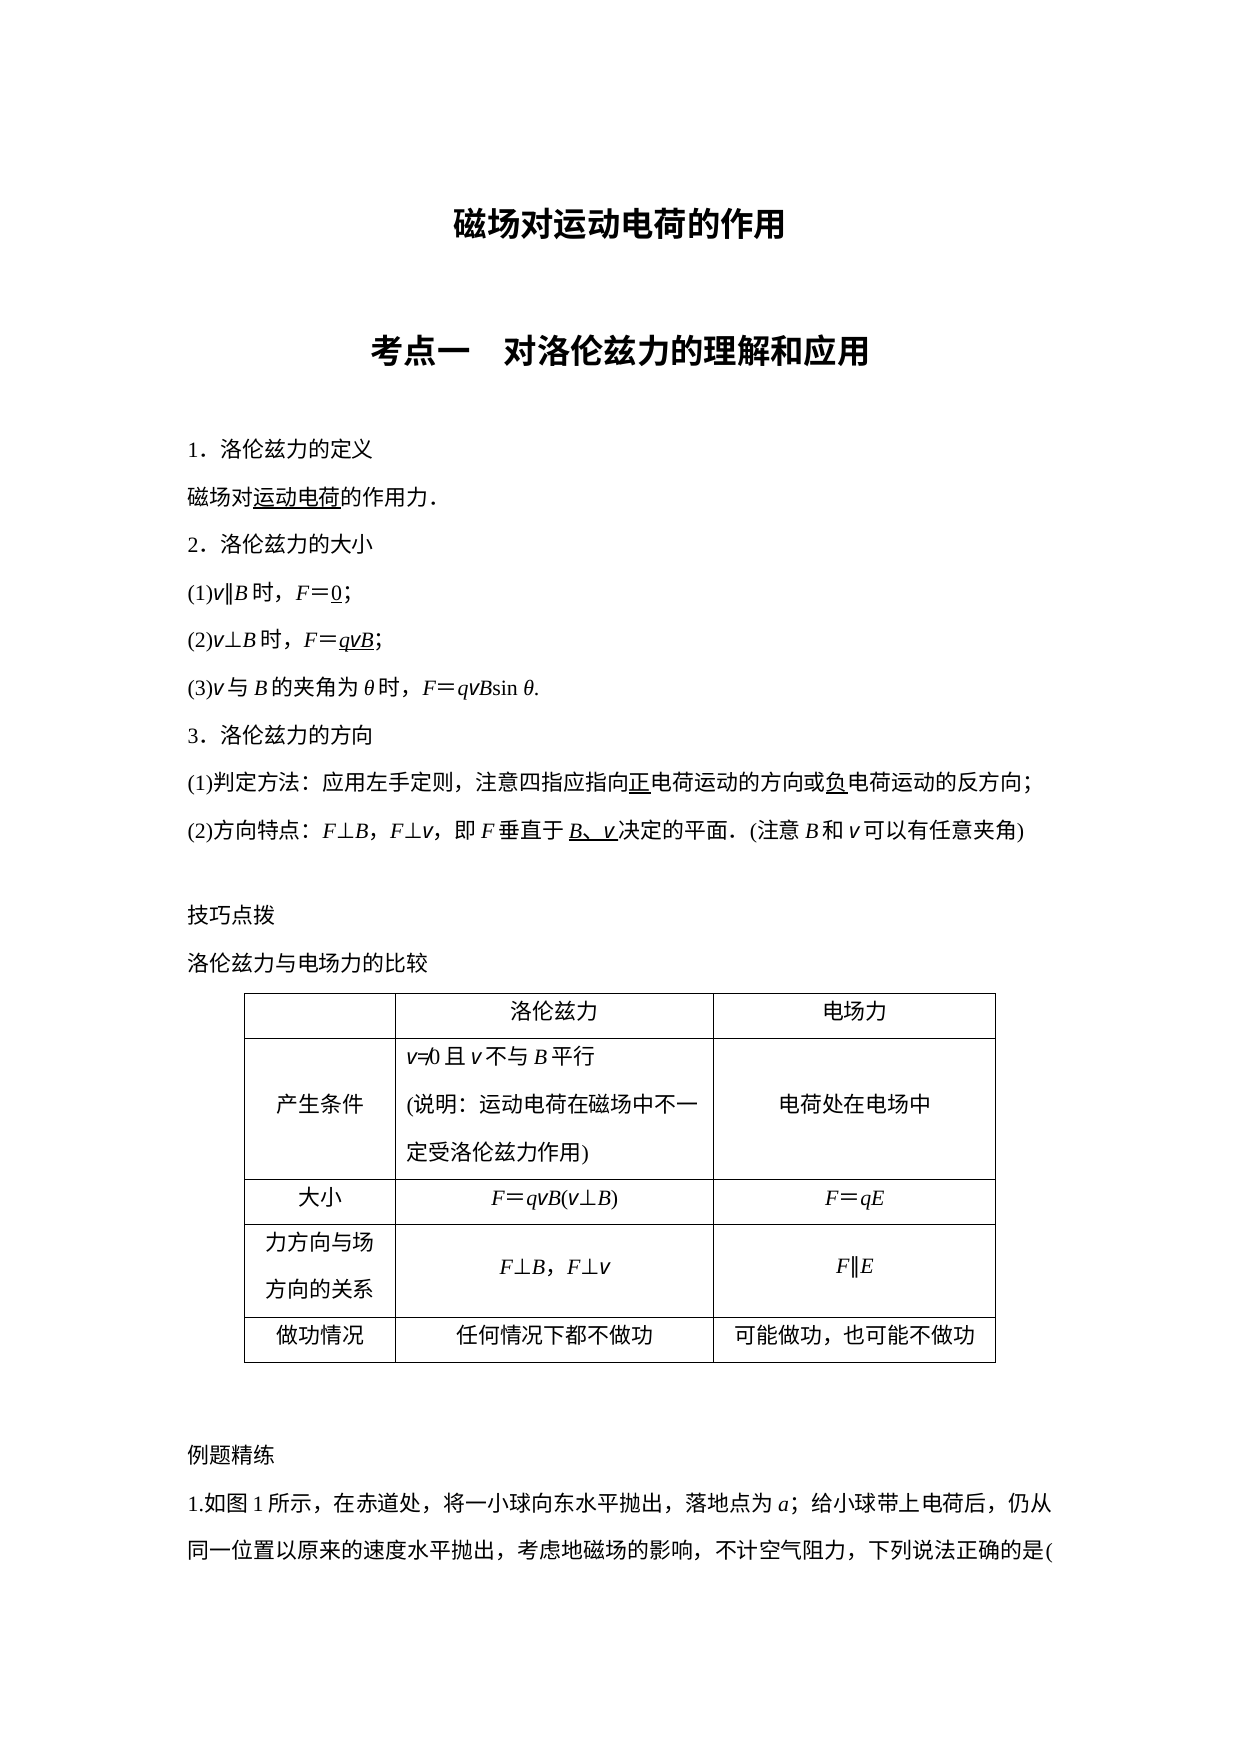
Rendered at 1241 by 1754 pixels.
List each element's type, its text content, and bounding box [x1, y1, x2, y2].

subtitle 磁场对运动电荷的作用 [187, 189, 1053, 254]
text 例题精练 [187, 1438, 1053, 1470]
text (2)v⊥B时，F＝qvB； [187, 622, 1053, 654]
table_cell F＝qE [714, 1180, 995, 1224]
text (1)判定方法：应用左手定则，注意四指应指向正电荷运动的方向或负电荷运动的反方向； [187, 765, 1053, 797]
table_header [245, 994, 395, 1038]
subtitle 考点一 对洛伦兹力的理解和应用 [187, 316, 1053, 381]
table_header 洛伦兹力 [396, 994, 713, 1038]
table_cell 做功情况 [245, 1318, 395, 1362]
table_cell v≠0且v不与B平行 (说明：运动电荷在磁场中不一定受洛伦兹力作用) [396, 1039, 713, 1179]
table_cell F∥E [714, 1225, 995, 1317]
text 磁场对运动电荷的作用力． [187, 480, 1053, 512]
text 1．洛伦兹力的定义 [187, 432, 1053, 464]
table_cell 大小 [245, 1180, 395, 1224]
table_cell F＝qvB(v⊥B) [396, 1180, 713, 1224]
text (3)v与B的夹角为θ时，F＝qvBsin θ. [187, 670, 1053, 702]
table_cell F⊥B，F⊥v [396, 1225, 713, 1317]
table_cell 力方向与场 方向的关系 [245, 1225, 395, 1317]
table_cell 产生条件 [245, 1039, 395, 1179]
table_cell 任何情况下都不做功 [396, 1318, 713, 1362]
table_cell 可能做功，也可能不做功 [714, 1318, 995, 1362]
text (2)方向特点：F⊥B，F⊥v，即F垂直于B、v决定的平面．(注意B和v可以有任意夹角) [187, 813, 1053, 844]
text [187, 1486, 1053, 1565]
text 3．洛伦兹力的方向 [187, 718, 1053, 749]
text 2．洛伦兹力的大小 [187, 527, 1053, 559]
table_header 电场力 [714, 994, 995, 1038]
table_cell 电荷处在电场中 [714, 1039, 995, 1179]
text (1)v∥B时，F＝0； [187, 575, 1053, 607]
text 洛伦兹力与电场力的比较 [187, 946, 1053, 977]
text 技巧点拨 [187, 898, 1053, 930]
